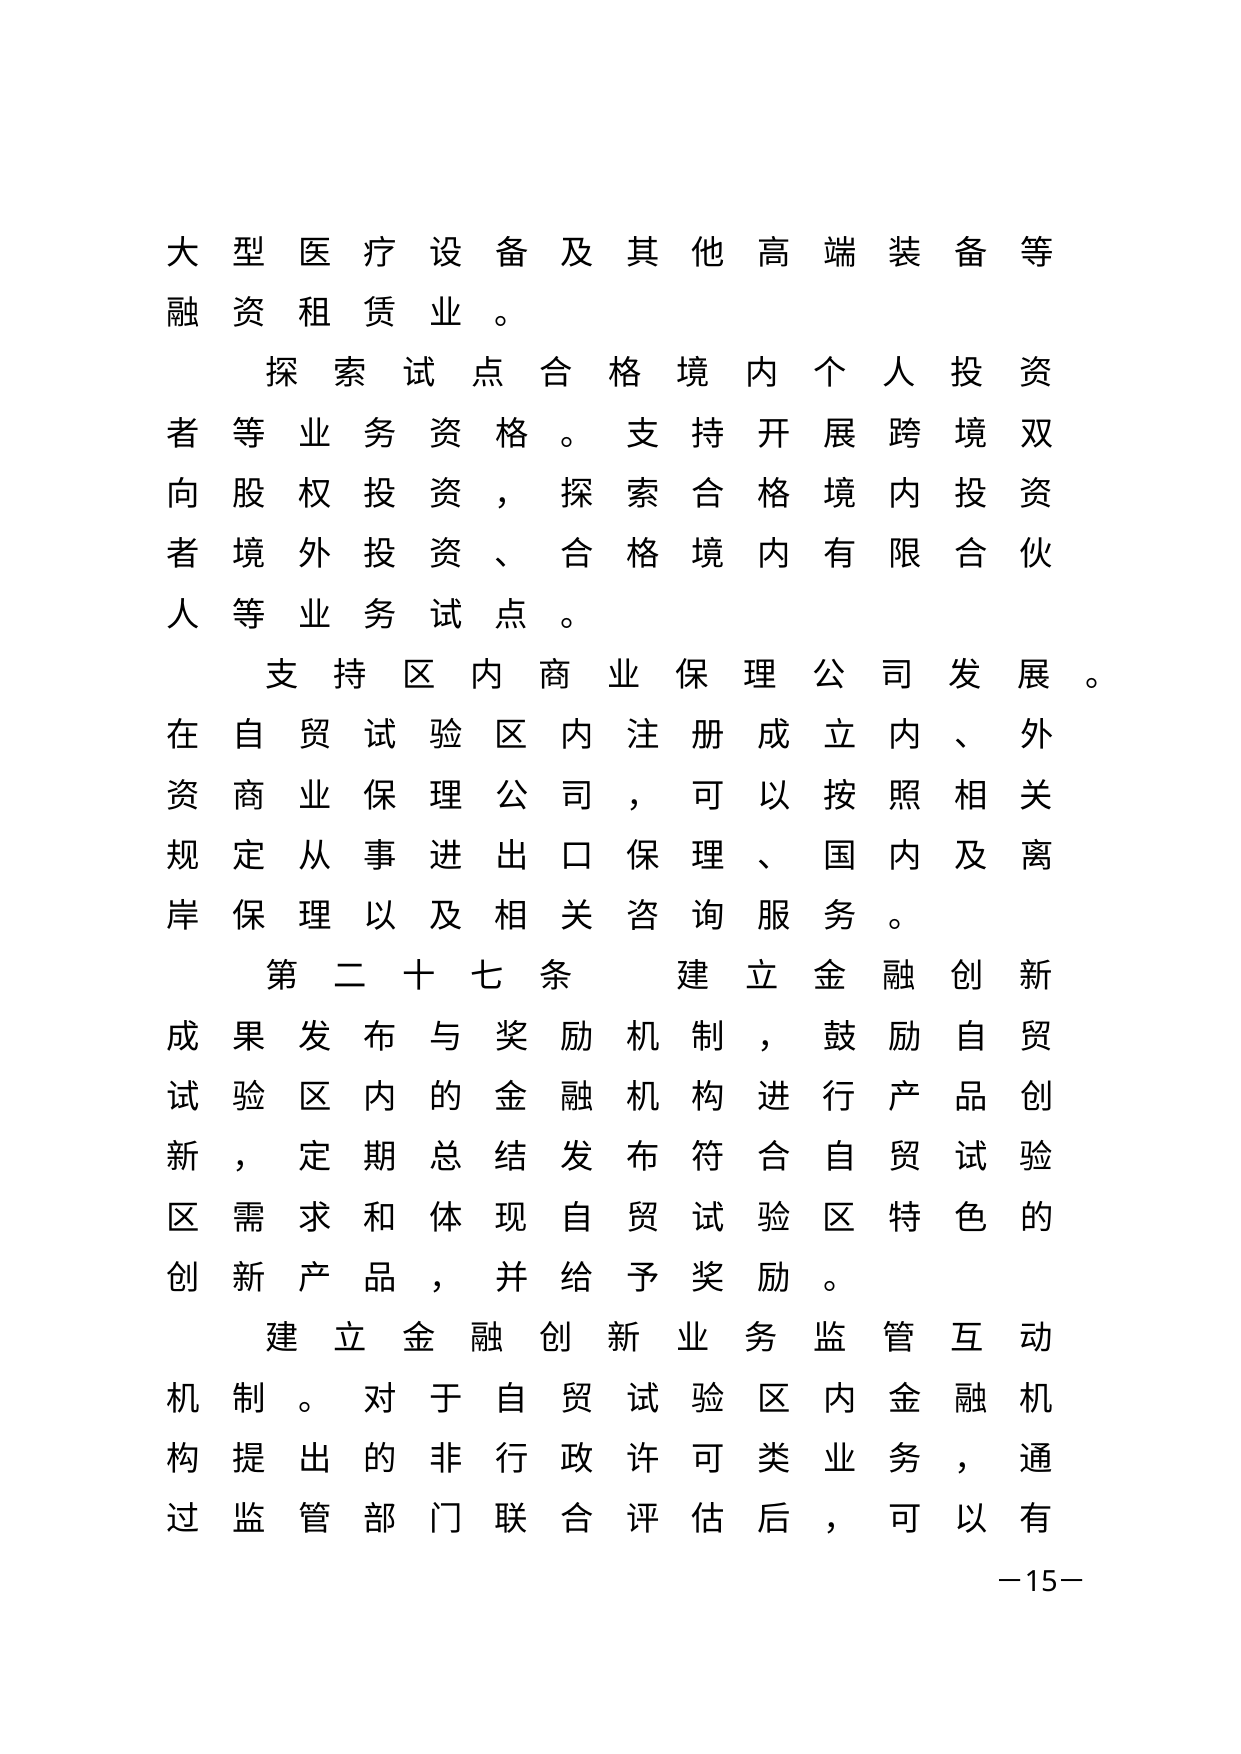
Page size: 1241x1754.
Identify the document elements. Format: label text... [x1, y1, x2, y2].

text 建立金融创新业务监管互动机制。对于自贸试验区内金融机构提出的非行政许可类业务，通过监管部门联合评估后，可以有条件地在自贸试验区内先行先试。 [167, 1305, 1085, 1546]
text 支持区内商业保理公司发展。在自贸试验区内注册成立内、外资商业保理公司，可以按照相关规定从事进出口保理、国内及离岸保理以及相关咨询服务。 [167, 642, 1085, 943]
text 第二十六条 自贸试验区完善促进融资租赁发展的政策和配套措施，实行融资租赁海关委托异地监管，重点发展飞机、船舶、大型医疗设备及其他高端装备等融资租赁业。 [167, 219, 1085, 340]
text 探索试点合格境内个人投资者等业务资格。支持开展跨境双向股权投资，探索合格境内投资者境外投资、合格境内有限合伙人等业务试点。 [167, 340, 1085, 642]
text 第二十七条 建立金融创新成果发布与奖励机制，鼓励自贸试验区内的金融机构进行产品创新，定期总结发布符合自贸试验区需求和体现自贸试验区特色的创新产品，并给予奖励。 [167, 943, 1085, 1305]
